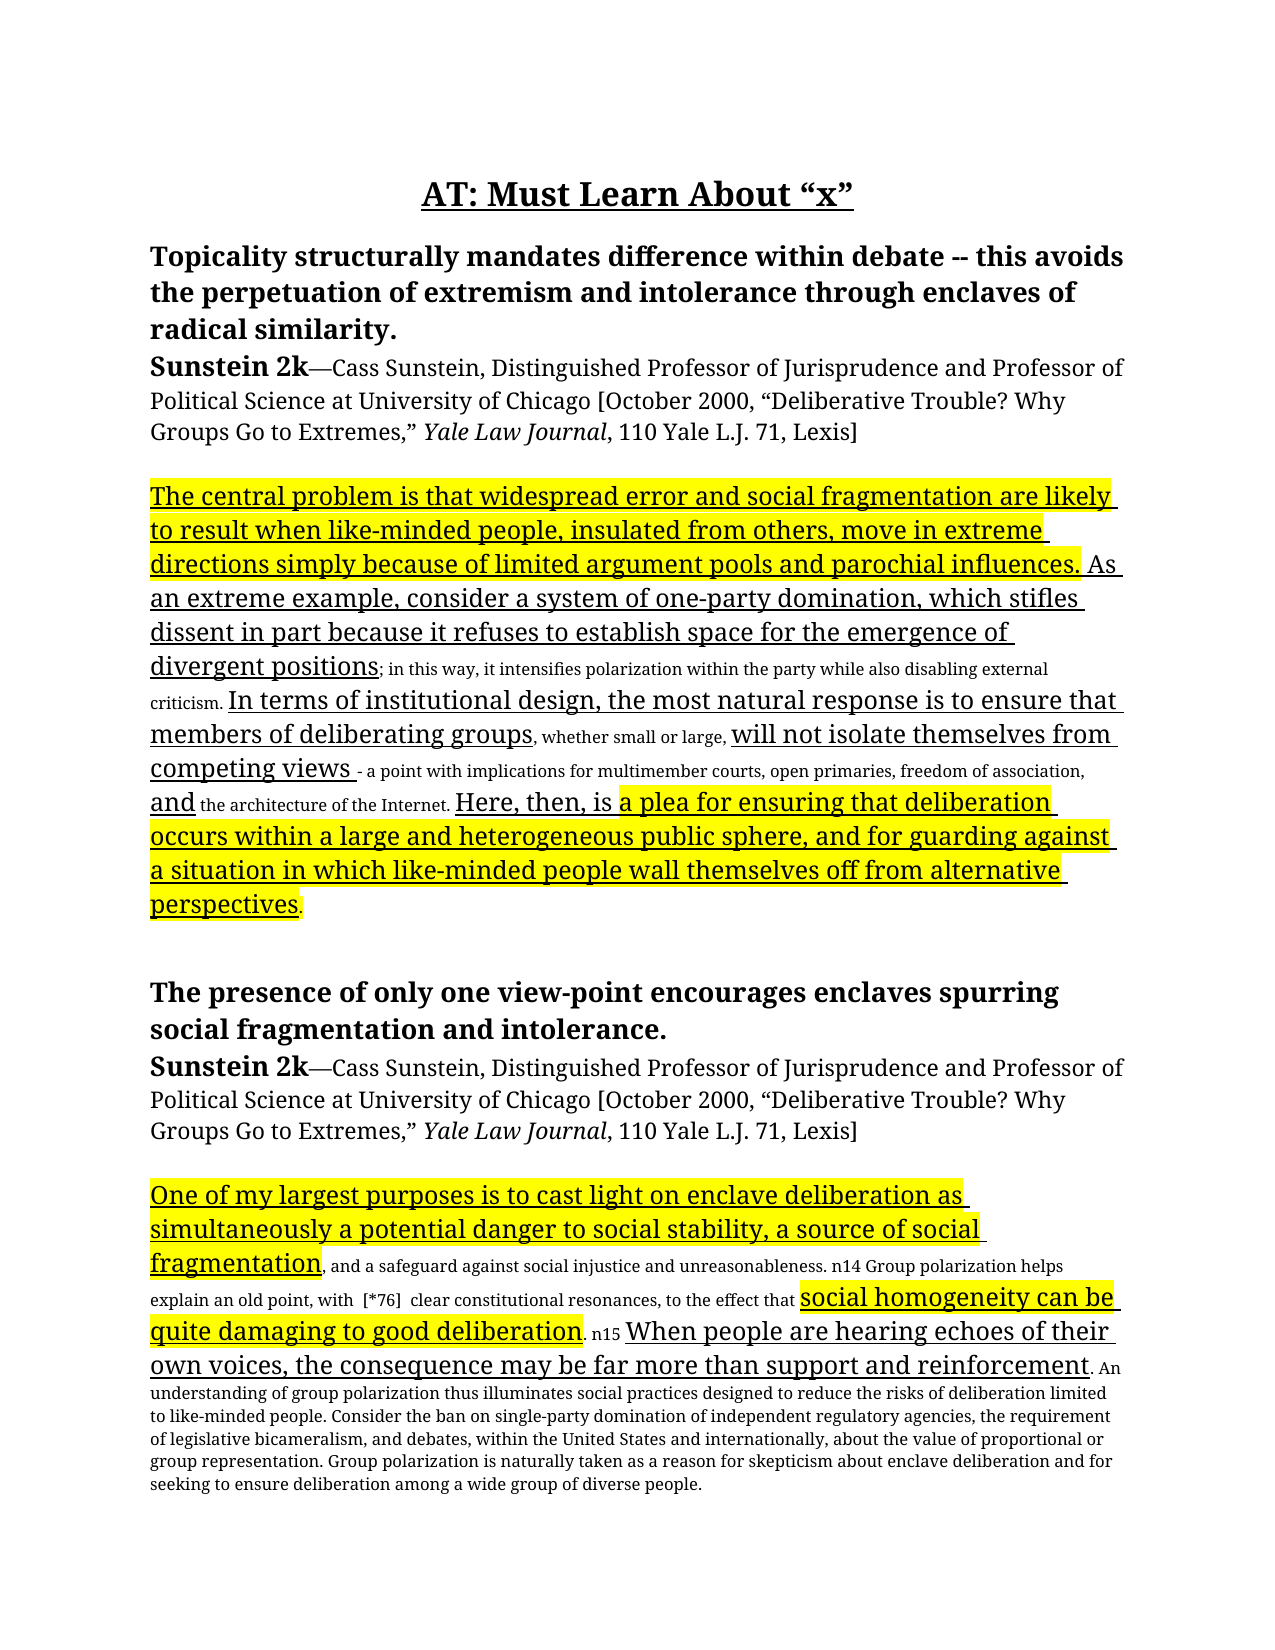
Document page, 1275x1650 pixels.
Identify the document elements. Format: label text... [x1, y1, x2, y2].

text Sunstein 2k—Cass Sunstein, Distinguished Professor of Jurisprudence and Professor of Political Science at University of Chicago [October 2000, “Deliberative Trouble? Why Groups Go to Extremes,” Yale Law Journal, 110 Yale L.J. 71, Lexis] [150, 348, 1125, 447]
subtitle AT: Must Learn About “x” [150, 171, 1125, 216]
subtitle The presence of only one view-point encourages enclaves spurring social fragmentation and intolerance. [150, 973, 1125, 1047]
text One of my largest purposes is to cast light on enclave deliberation as simultaneously a potential danger to social stability, a source of social fragmentation, and a safeguard against social injustice and unreasonableness. n14 Group polarization helps explain an old point, with [*76] clear constitutional resonances, to the effect that social homogeneity can be quite damaging to good deliberation. n15 When people are hearing echoes of their own voices, the consequence may be far more than support and reinforcement. An understanding of group polarization thus illuminates social practices designed to reduce the risks of deliberation limited to like-minded people. Consider the ban on single-party domination of independent regulatory agencies, the requirement of legislative bicameralism, and debates, within the United States and internationally, about the value of proportional or group representation. Group polarization is naturally taken as a reason for skepticism about enclave deliberation and for seeking to ensure deliberation among a wide group of diverse people. [150, 1178, 1125, 1496]
text Sunstein 2k—Cass Sunstein, Distinguished Professor of Jurisprudence and Professor of Political Science at University of Chicago [October 2000, “Deliberative Trouble? Why Groups Go to Extremes,” Yale Law Journal, 110 Yale L.J. 71, Lexis] [150, 1047, 1125, 1146]
text The central problem is that widespread error and social fragmentation are likely to result when like-minded people, insulated from others, move in extreme directions simply because of limited argument pools and parochial influences. As an extreme example, consider a system of one-party domination, which stifles dissent in part because it refuses to establish space for the emergence of divergent positions; in this way, it intensifies polarization within the party while also disabling external criticism. In terms of institutional design, the most natural response is to ensure that members of deliberating groups, whether small or large, will not isolate themselves from competing views - a point with implications for multimember courts, open primaries, freedom of association, and the architecture of the Internet. Here, then, is a plea for ensuring that deliberation occurs within a large and heterogeneous public sphere, and for guarding against a situation in which like-minded people wall themselves off from alternative perspectives. [150, 478, 1125, 921]
subtitle Topicality structurally mandates difference within debate -- this avoids the perpetuation of extremism and intolerance through enclaves of radical similarity. [150, 237, 1125, 348]
